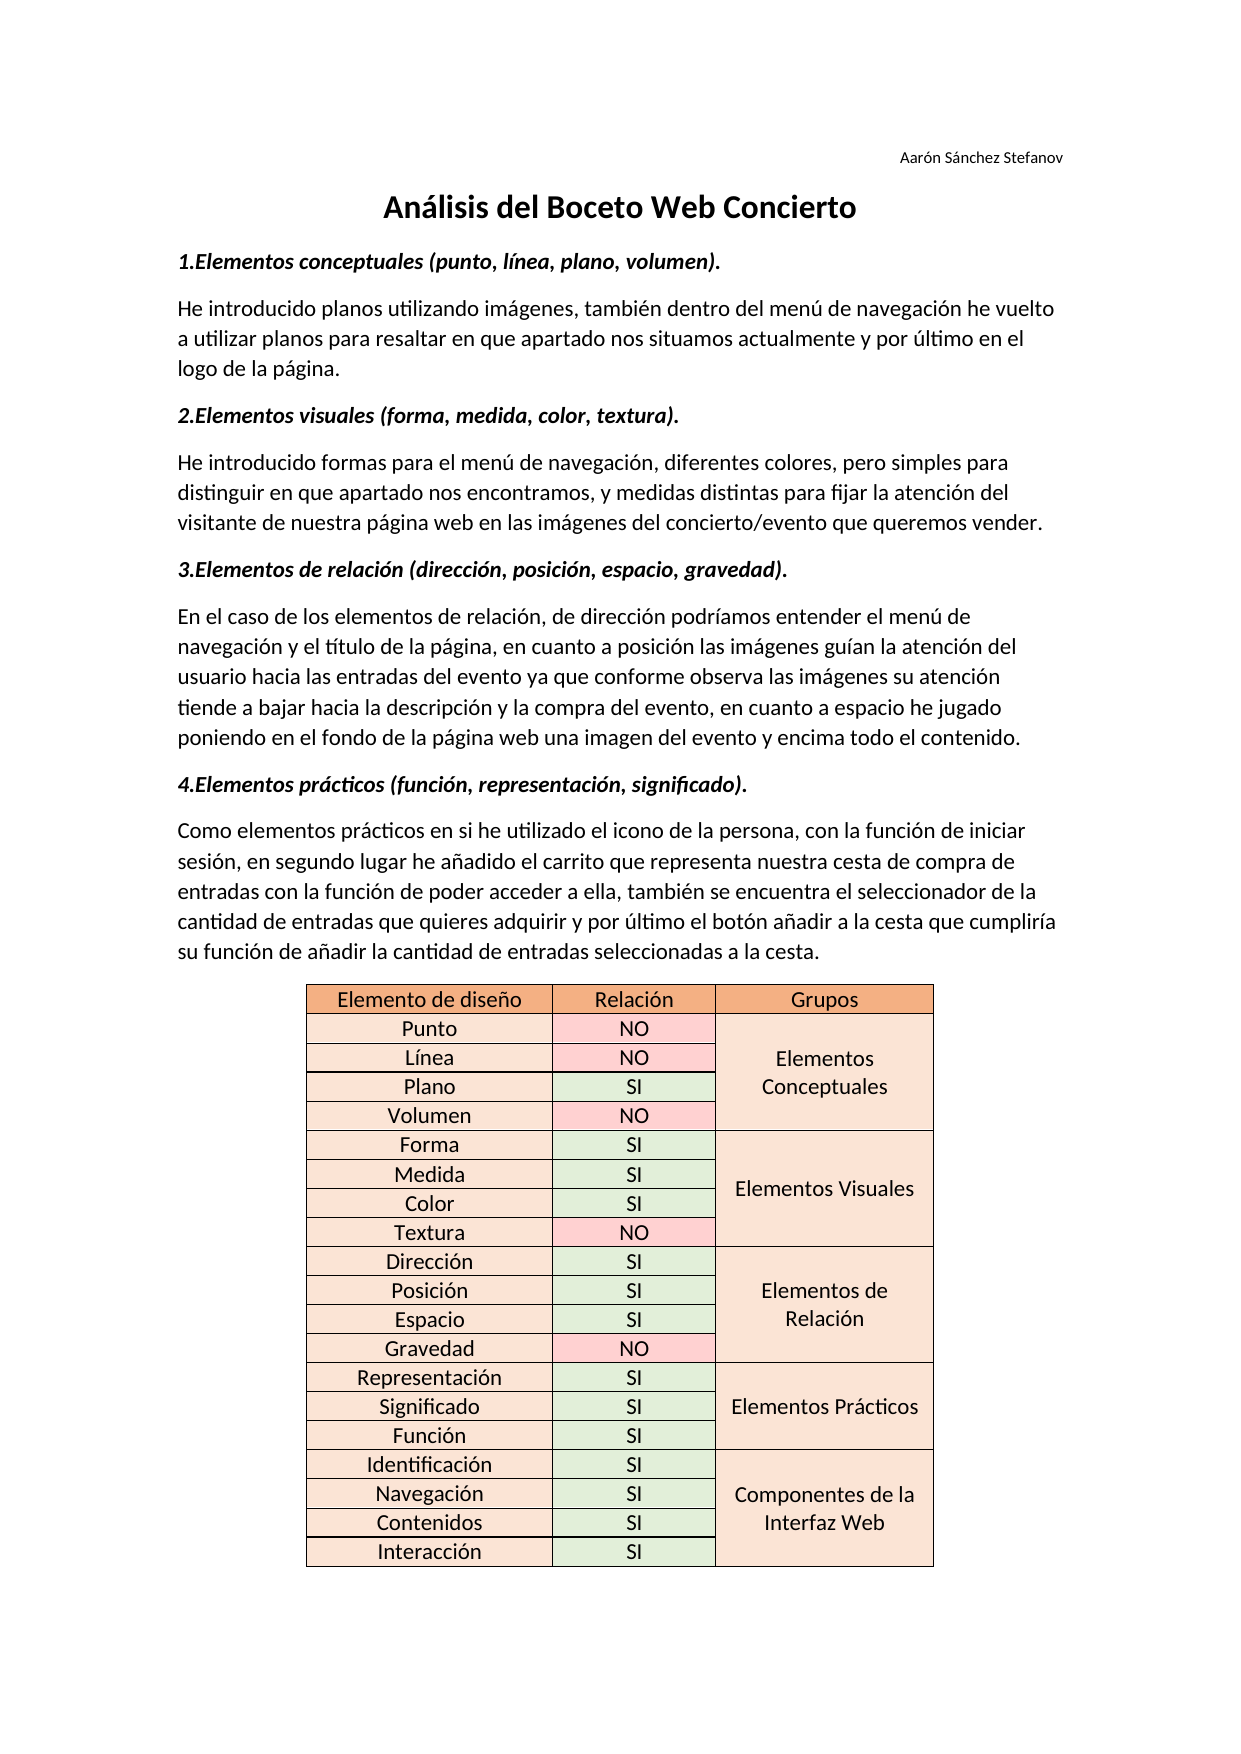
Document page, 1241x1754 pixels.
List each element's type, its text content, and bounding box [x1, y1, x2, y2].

text He introducido planos utilizando imágenes, también dentro del menú de navegación he vuelto a utilizar planos para resaltar en que apartado nos situamos actualmente y por último en el logo de la página. [177, 294, 1063, 382]
table_cell SI [553, 1421, 715, 1449]
table_cell SI [553, 1247, 715, 1275]
text 2.Elementos visuales (forma, medida, color, textura). [177, 401, 1063, 429]
table_cell Representación [307, 1363, 552, 1391]
text Como elementos prácticos en si he utilizado el icono de la persona, con la función de iniciar sesión, en segundo lugar he añadido el carrito que representa nuestra cesta de compra de entradas con la función de poder acceder a ella, también se encuentra el seleccionador de la cantidad de entradas que quieres adquirir y por último el botón añadir a la cesta que cumpliría su función de añadir la cantidad de entradas seleccionadas a la cesta. [177, 817, 1063, 965]
table_cell SI [553, 1073, 715, 1101]
table_cell NO [553, 1218, 715, 1246]
text 1.Elementos conceptuales (punto, línea, plano, volumen). [177, 247, 1063, 275]
text He introducido formas para el menú de navegación, diferentes colores, pero simples para distinguir en que apartado nos encontramos, y medidas distintas para fijar la atención del visitante de nuestra página web en las imágenes del concierto/evento que queremos vender. [177, 448, 1063, 536]
table_cell Espacio [307, 1305, 552, 1333]
table_cell SI [553, 1479, 715, 1507]
table_cell SI [553, 1305, 715, 1333]
text 3.Elementos de relación (dirección, posición, espacio, gravedad). [177, 555, 1063, 583]
table_cell Interacción [307, 1538, 552, 1566]
text Análisis del Boceto Web Concierto [177, 186, 1063, 227]
table_cell Forma [307, 1131, 552, 1159]
table_cell Elementos de Relación [716, 1247, 933, 1362]
table_cell Elementos Conceptuales [716, 1014, 933, 1129]
table_cell NO [553, 1102, 715, 1129]
table_cell SI [553, 1450, 715, 1478]
table_cell Componentes de la Interfaz Web [716, 1450, 933, 1566]
table_cell Identificación [307, 1450, 552, 1478]
table_cell Función [307, 1421, 552, 1449]
table_cell SI [553, 1363, 715, 1391]
text Aarón Sánchez Stefanov [177, 148, 1063, 168]
table_cell SI [553, 1392, 715, 1420]
table_cell Contenidos [307, 1509, 552, 1536]
table_cell Gravedad [307, 1334, 552, 1362]
table_cell Volumen [307, 1102, 552, 1129]
table_cell Dirección [307, 1247, 552, 1275]
table_cell Significado [307, 1392, 552, 1420]
table_cell SI [553, 1538, 715, 1566]
table_cell Posición [307, 1276, 552, 1304]
table_cell NO [553, 1014, 715, 1042]
table_cell SI [553, 1160, 715, 1188]
table_cell Línea [307, 1044, 552, 1071]
table_cell Textura [307, 1218, 552, 1246]
table_cell Navegación [307, 1479, 552, 1507]
table_cell Color [307, 1189, 552, 1217]
table_cell Elementos Visuales [716, 1131, 933, 1246]
table_cell Elementos Prácticos [716, 1363, 933, 1449]
table_cell NO [553, 1044, 715, 1071]
table_cell SI [553, 1131, 715, 1159]
table_cell Punto [307, 1014, 552, 1042]
table_cell SI [553, 1189, 715, 1217]
table_header Relación [553, 985, 715, 1013]
table_cell SI [553, 1509, 715, 1536]
table_cell SI [553, 1276, 715, 1304]
table_cell NO [553, 1334, 715, 1362]
table_cell Plano [307, 1073, 552, 1101]
table_header Elemento de diseño [307, 985, 552, 1013]
text 4.Elementos prácticos (función, representación, significado). [177, 770, 1063, 798]
text En el caso de los elementos de relación, de dirección podríamos entender el menú de navegación y el título de la página, en cuanto a posición las imágenes guían la atención del usuario hacia las entradas del evento ya que conforme observa las imágenes su atención tiende a bajar hacia la descripción y la compra del evento, en cuanto a espacio he jugado poniendo en el fondo de la página web una imagen del evento y encima todo el contenido. [177, 602, 1063, 751]
table_cell Medida [307, 1160, 552, 1188]
table_header Grupos [716, 985, 933, 1013]
